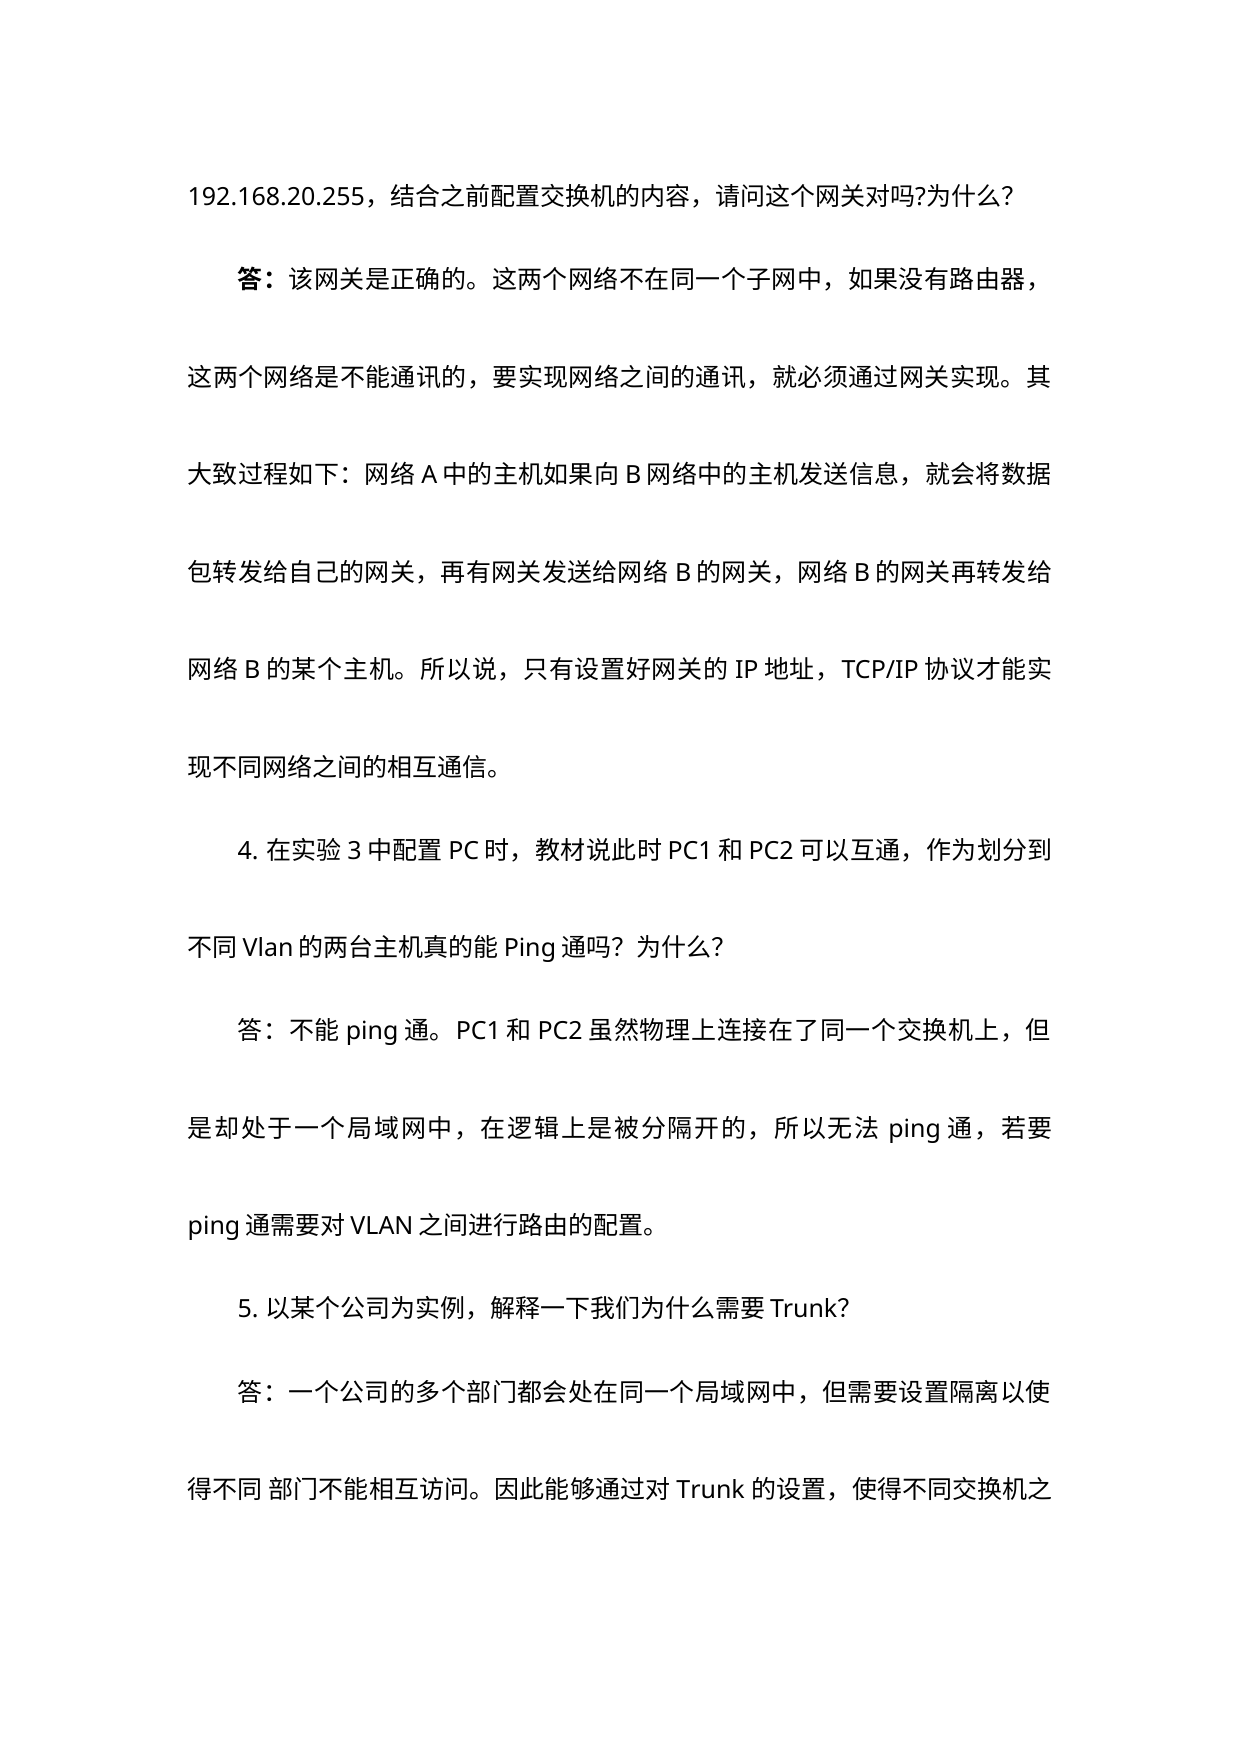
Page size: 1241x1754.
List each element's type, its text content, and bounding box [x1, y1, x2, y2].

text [187, 1358, 1053, 1520]
text 答：该网关是正确的。这两个网络不在同一个子网中，如果没有路由器，这两个网络是不能通讯的，要实现网络之间的通讯，就必须通过网关实现。其大致过程如下：网络A中的主机如果向B网络中的主机发送信息，就会将数据包转发给自己的网关，再有网关发送给网络B的网关，网络B的网关再转发给网络B的某个主机。所以说，只有设置好网关的IP地址，TCP/IP协议才能实现不同网络之间的相互通信。 [187, 245, 1053, 798]
text 4. 在实验3中配置PC时，教材说此时PC1和PC2可以互通，作为划分到不同Vlan的两台主机真的能Ping通吗？为什么？ [187, 816, 1053, 978]
text 5. 以某个公司为实例，解释一下我们为什么需要Trunk？ [187, 1274, 1053, 1339]
text 答：不能ping通。PC1和PC2虽然物理上连接在了同一个交换机上，但是却处于一个局域网中，在逻辑上是被分隔开的，所以无法ping通，若要ping通需要对VLAN之间进行路由的配置。 [187, 996, 1053, 1256]
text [187, 162, 1053, 227]
